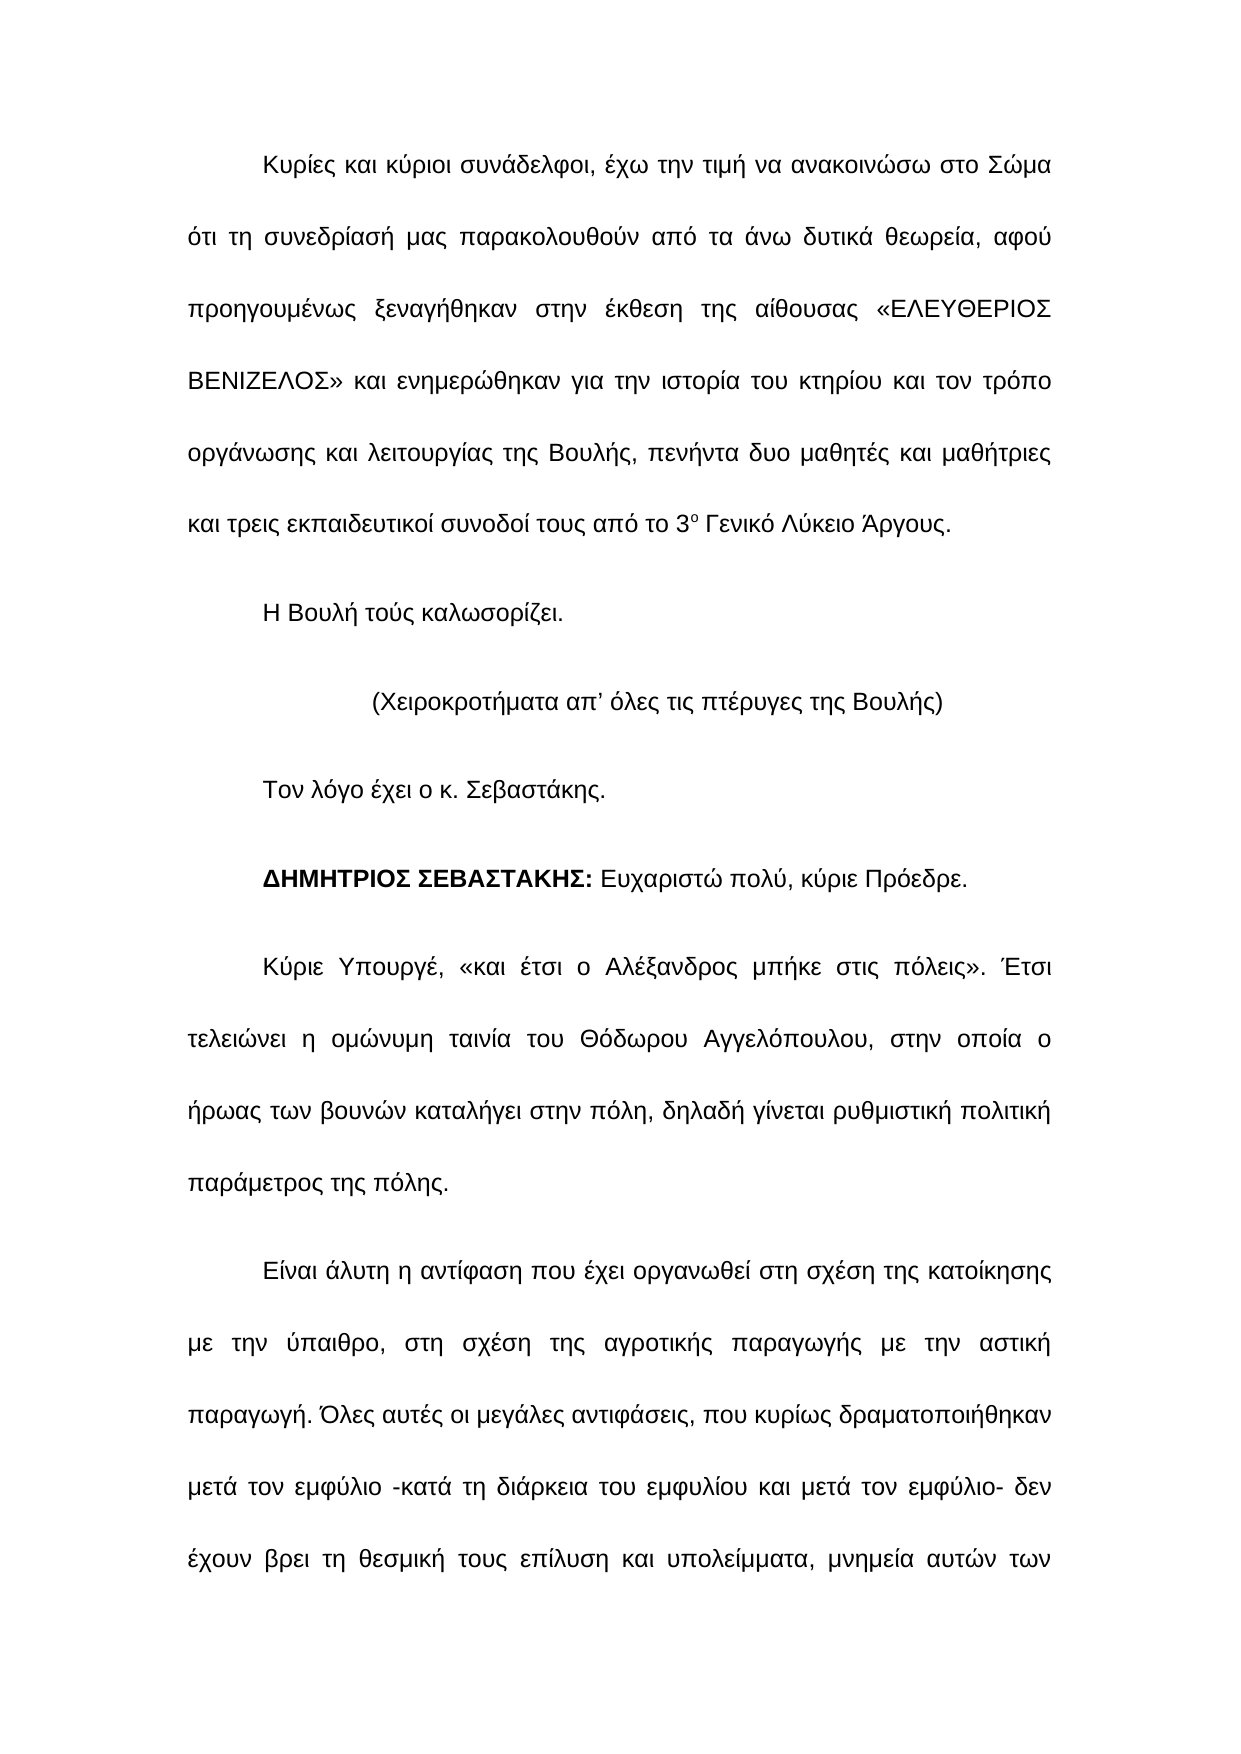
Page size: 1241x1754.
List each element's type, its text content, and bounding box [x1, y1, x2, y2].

text Η Βουλή τούς καλωσορίζει. [187, 598, 1053, 627]
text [187, 1256, 1053, 1572]
text (Χειροκροτήματα απ’ όλες τις πτέρυγες της Βουλής) [187, 686, 1053, 715]
text Κύριε Υπουργέ, «και έτσι ο Αλέξανδρος μπήκε στις πόλεις». Έτσι τελειώνει η ομώνυμη ταινία του Θόδωρου Αγγελόπουλου, στην οποία ο ήρωας των βουνών καταλήγει στην πόλη, δηλαδή γίνεται ρυθμιστική πολιτική παράμετρος της πόλης. [187, 952, 1053, 1196]
text ΔΗΜΗΤΡΙΟΣ ΣΕΒΑΣΤΑΚΗΣ: Ευχαριστώ πολύ, κύριε Πρόεδρε. [187, 863, 1053, 892]
text Τον λόγο έχει ο κ. Σεβαστάκης. [187, 775, 1053, 804]
text Κυρίες και κύριοι συνάδελφοι, έχω την τιμή να ανακοινώσω στο Σώμα ότι τη συνεδρίασή μας παρακολουθούν από τα άνω δυτικά θεωρεία, αφού προηγουμένως ξεναγήθηκαν στην έκθεση της αίθουσας «ΕΛΕΥΘΕΡΙΟΣ ΒΕΝΙΖΕΛΟΣ» και ενημερώθηκαν για την ιστορία του κτηρίου και τον τρόπο οργάνωσης και λειτουργίας της Βουλής, πενήντα δυο μαθητές και μαθήτριες και τρεις εκπαιδευτικοί συνοδοί τους από το 3ο Γενικό Λύκειο Άργους. [187, 150, 1053, 538]
